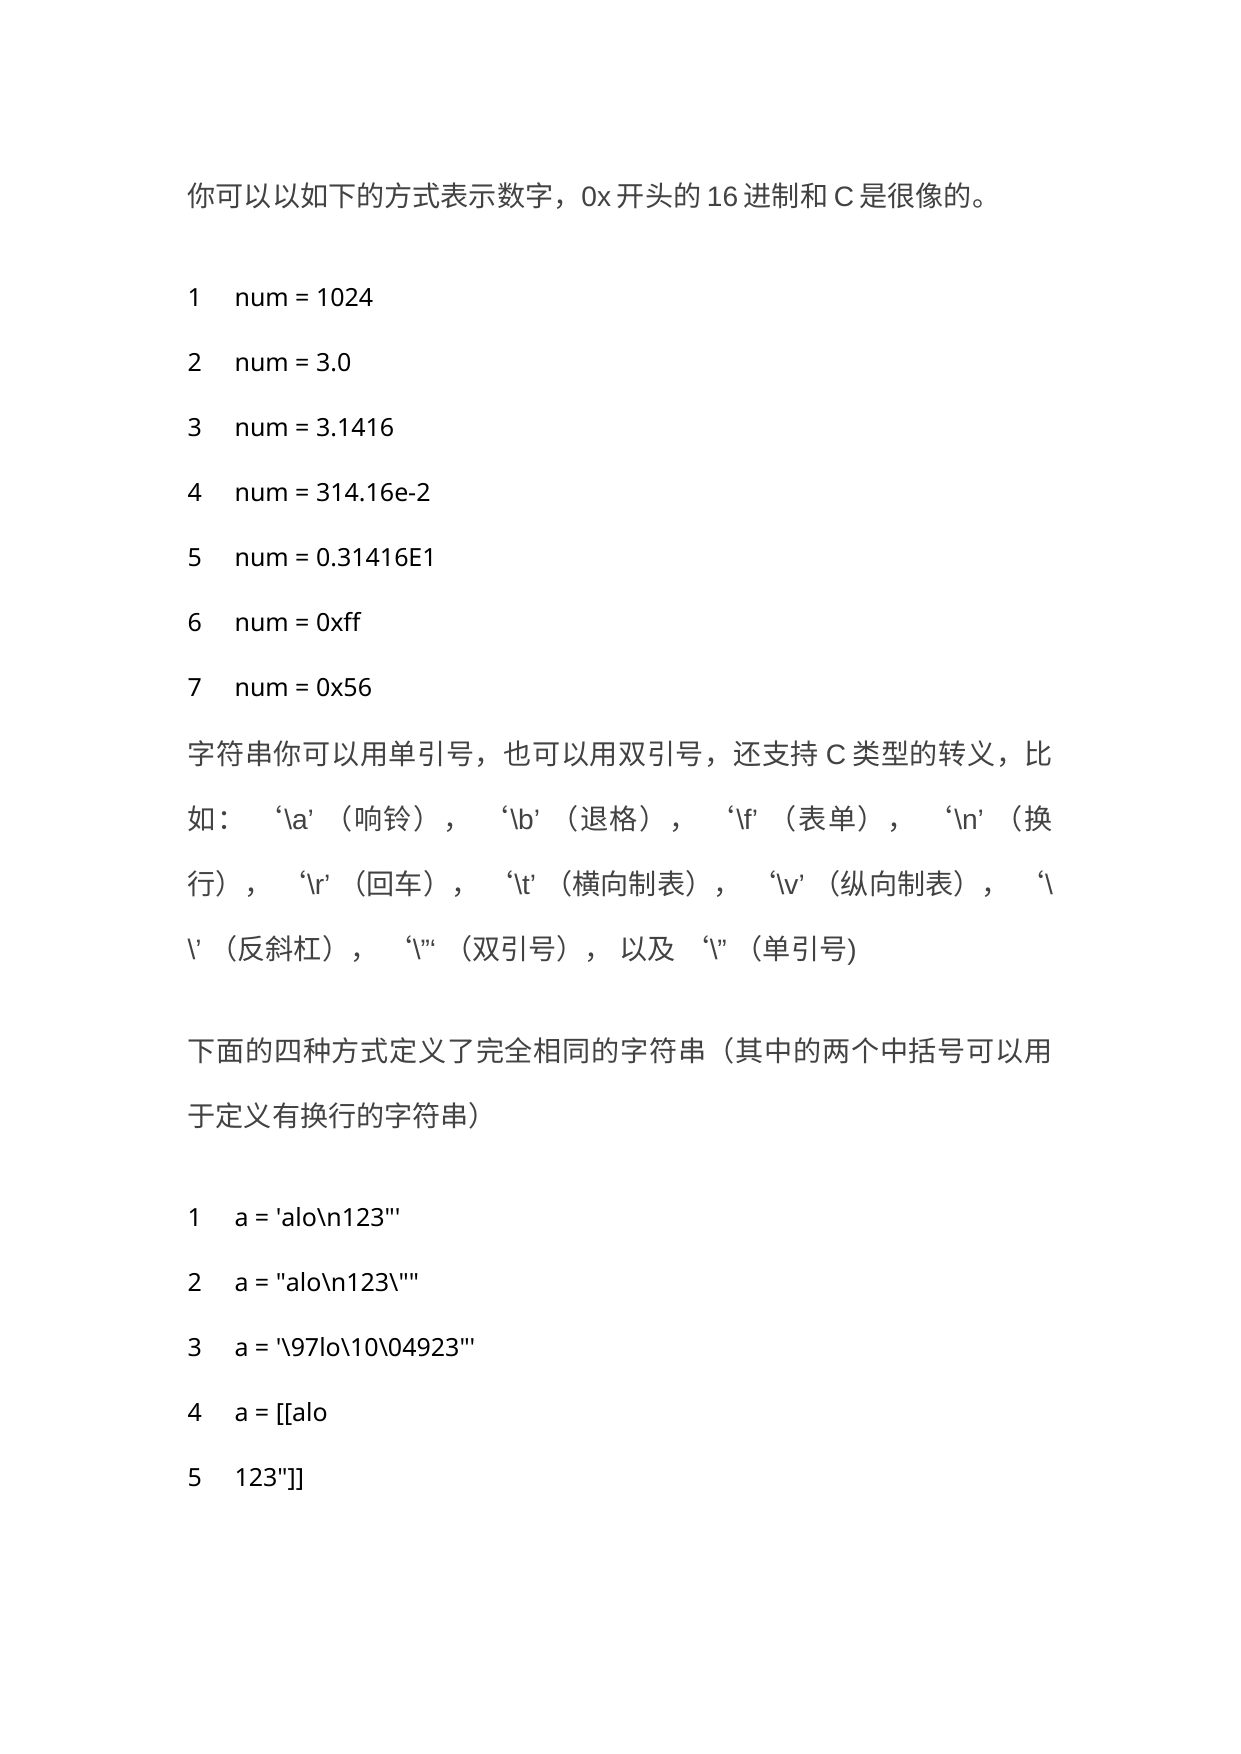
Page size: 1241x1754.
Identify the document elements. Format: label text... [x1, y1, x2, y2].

table_header 1 2 3 4 5 6 7 [188, 265, 234, 719]
text 你可以以如下的方式表示数字，0x开头的16进制和C是很像的。 [187, 162, 1053, 227]
table_header num = 1024 num = 3.0 num = 3.1416 num = 314.16e-2 num = 0.31416E1 num = 0xff num = 0x56 [234, 265, 1240, 719]
table_header a = 'alo\n123"' a = "alo\n123\"" a = '\97lo\10\04923"' a = [[alo 123"]] [234, 1185, 1240, 1509]
table_header 1 2 3 4 5 [188, 1185, 234, 1509]
text 下面的四种方式定义了完全相同的字符串（其中的两个中括号可以用于定义有换行的字符串） [187, 1017, 1053, 1147]
text 字符串你可以用单引号，也可以用双引号，还支持C类型的转义，比如： ‘\a’ （响铃）， ‘\b’ （退格）， ‘\f’ （表单）， ‘\n’ （换行）， ‘\r’ （回车）， ‘\t’ （横向制表）， ‘\v’ （纵向制表）， ‘\\’ （反斜杠）， ‘\”‘ （双引号）， 以及 ‘\” （单引号) [187, 719, 1053, 979]
